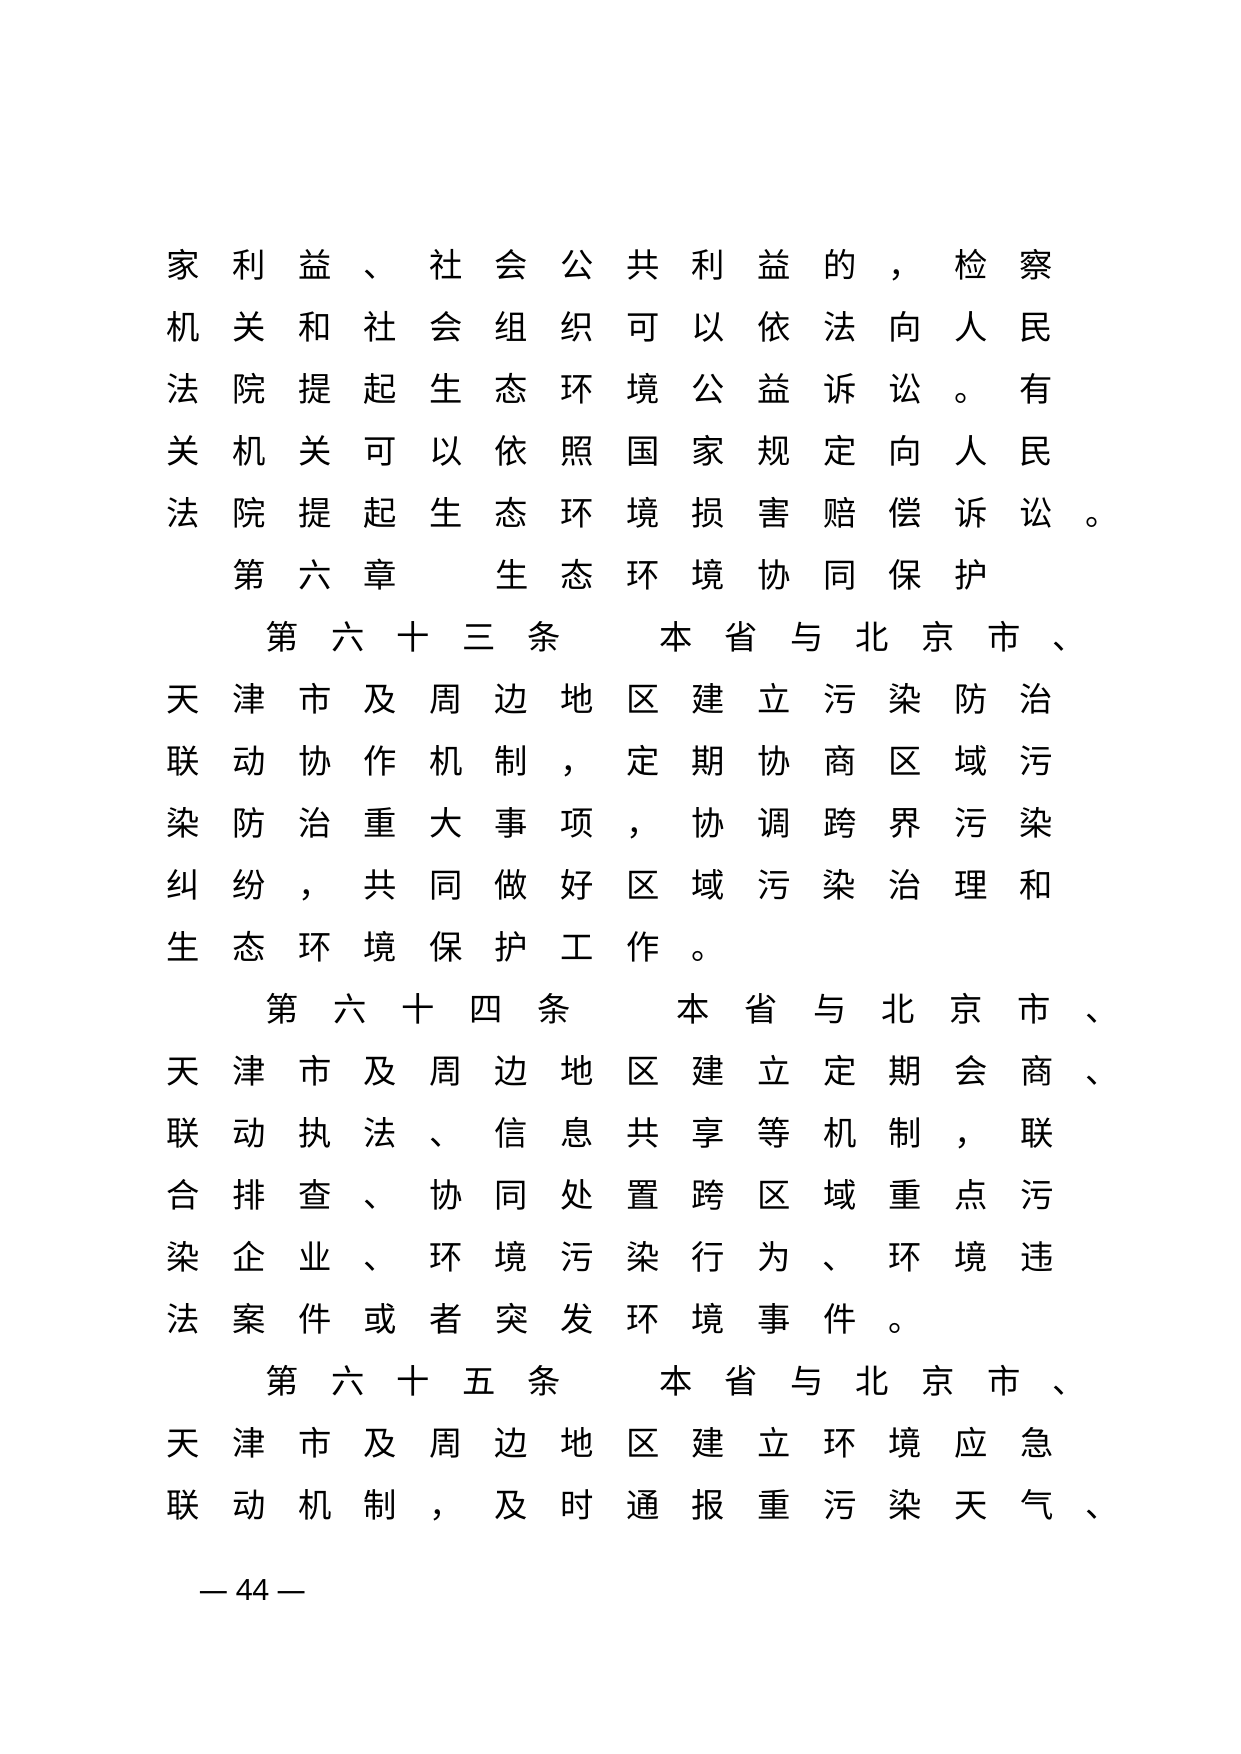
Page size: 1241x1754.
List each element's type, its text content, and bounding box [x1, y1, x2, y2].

text 第六章 生态环境协同保护 [167, 542, 1085, 604]
text 第六十四条 本省与北京市、天津市及周边地区建立定期会商、联动执法、信息共享等机制，联合排查、协同处置跨区域重点污染企业、环境污染行为、环境违法案件或者突发环境事件。 [167, 976, 1085, 1348]
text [167, 232, 1085, 542]
text 第六十三条 本省与北京市、天津市及周边地区建立污染防治联动协作机制，定期协商区域污染防治重大事项，协调跨界污染纠纷，共同做好区域污染治理和生态环境保护工作。 [167, 604, 1085, 976]
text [167, 1348, 1085, 1534]
